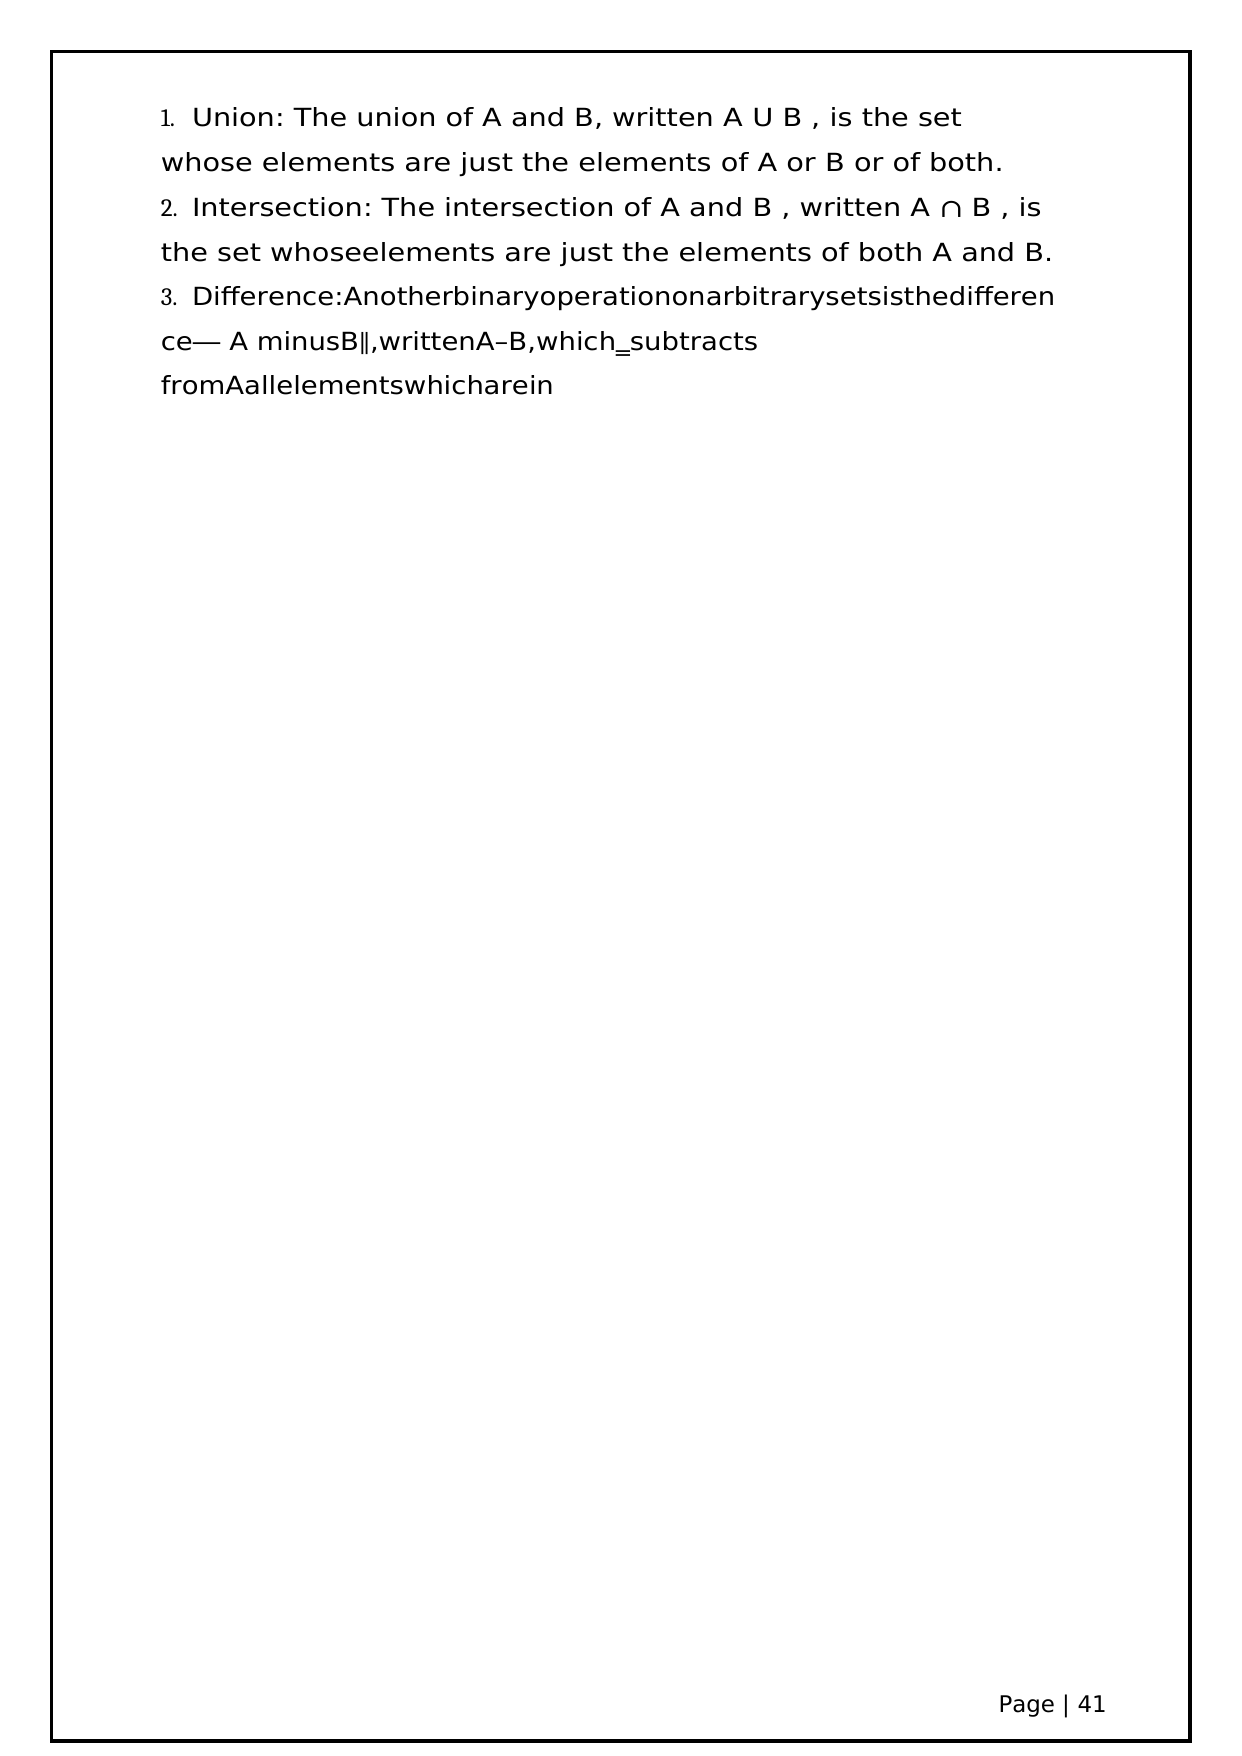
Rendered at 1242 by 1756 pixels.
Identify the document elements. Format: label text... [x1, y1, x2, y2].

list Difference:Anotherbinaryoperationonarbitrarysetsisthedifference― A minusB‖,writtenA–B,which‗subtracts fromAallelementswhicharein [161, 282, 1070, 401]
list Intersection: The intersection of A and B , written A ∩ B , is the set whoseelements are just the elements of both A and B. [161, 192, 1077, 267]
list Union: The union of A and B, written A 𝖴 B , is the set whose elements are just the elements of A or B or of both. [161, 102, 1042, 177]
